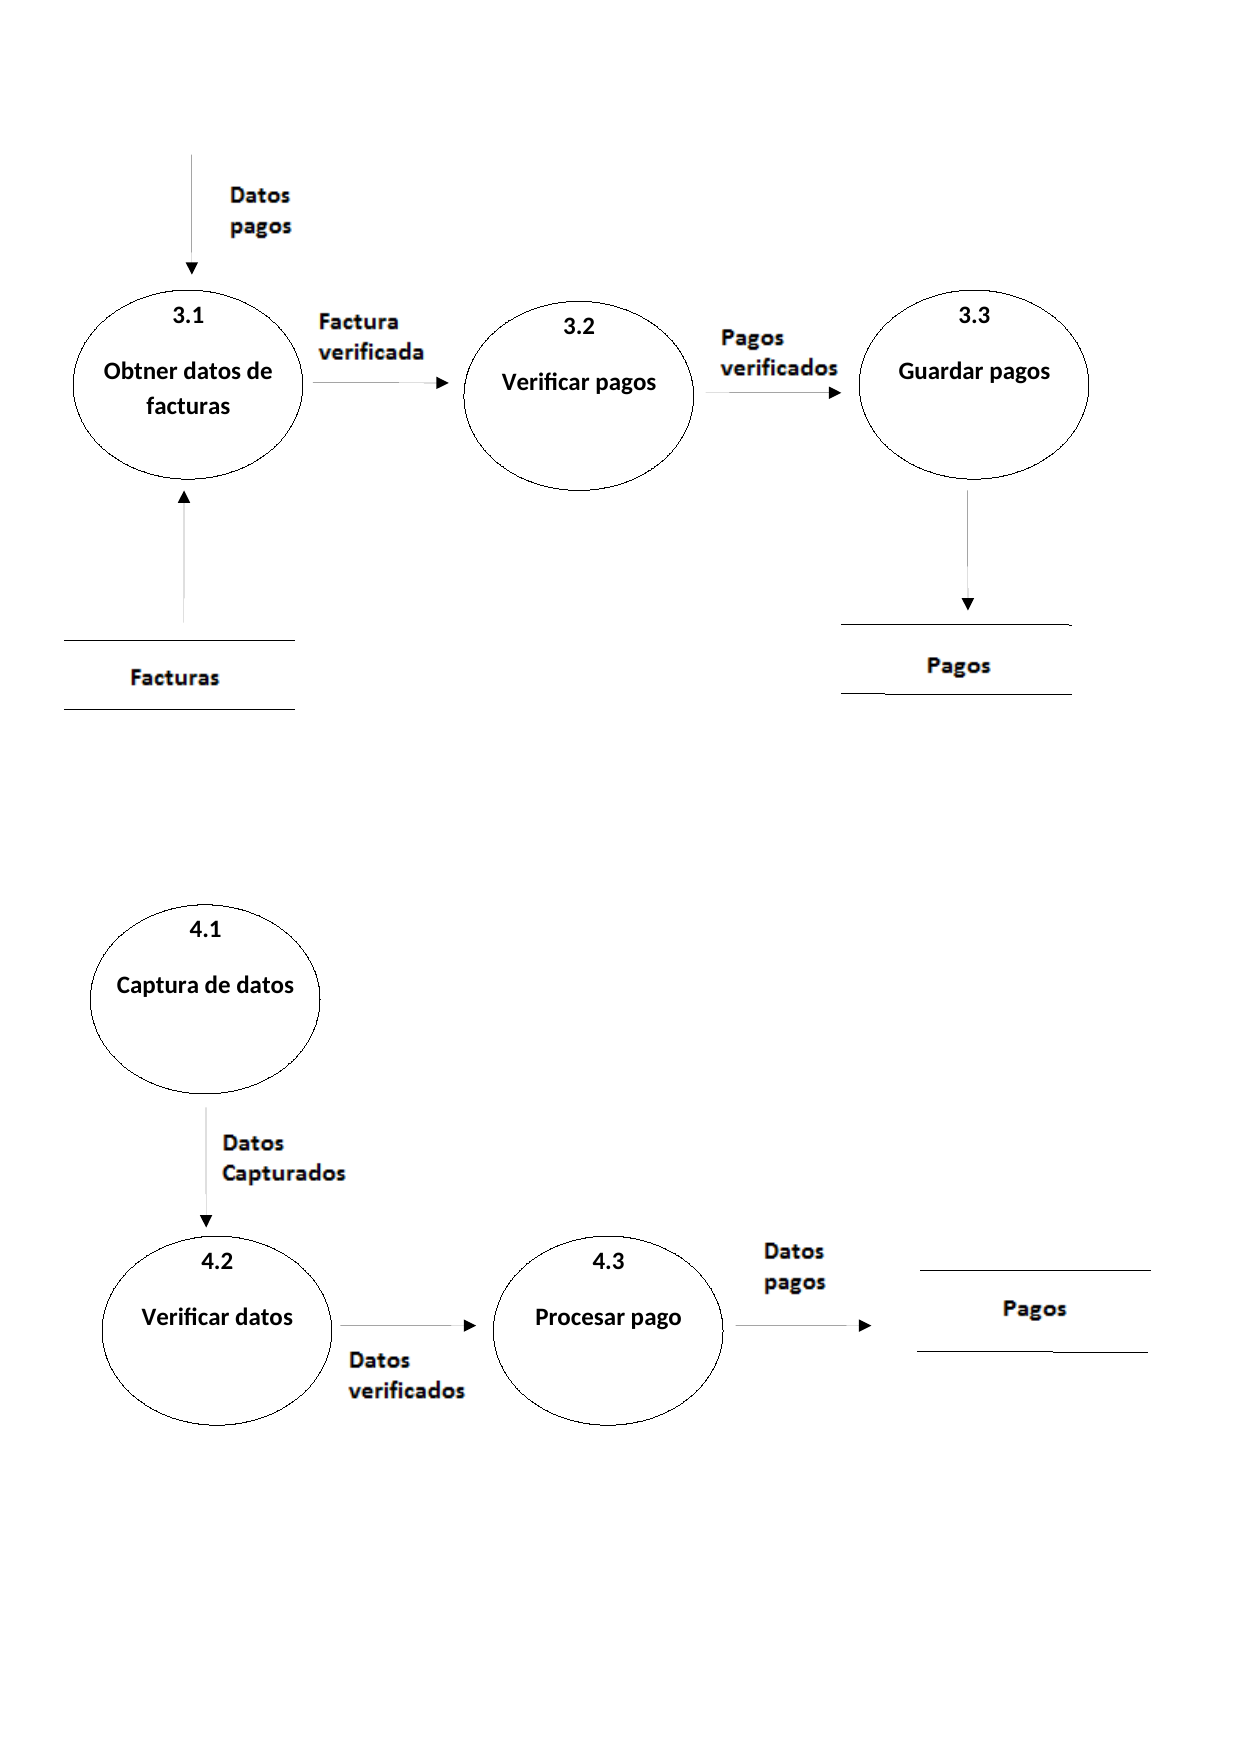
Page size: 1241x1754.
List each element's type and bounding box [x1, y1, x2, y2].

picture [713, 320, 845, 390]
picture [753, 1235, 846, 1304]
picture [213, 1127, 357, 1192]
picture [311, 307, 435, 376]
picture [909, 639, 1023, 681]
picture [219, 180, 312, 248]
picture [985, 1282, 1098, 1324]
picture [107, 651, 240, 700]
picture [341, 1345, 481, 1413]
